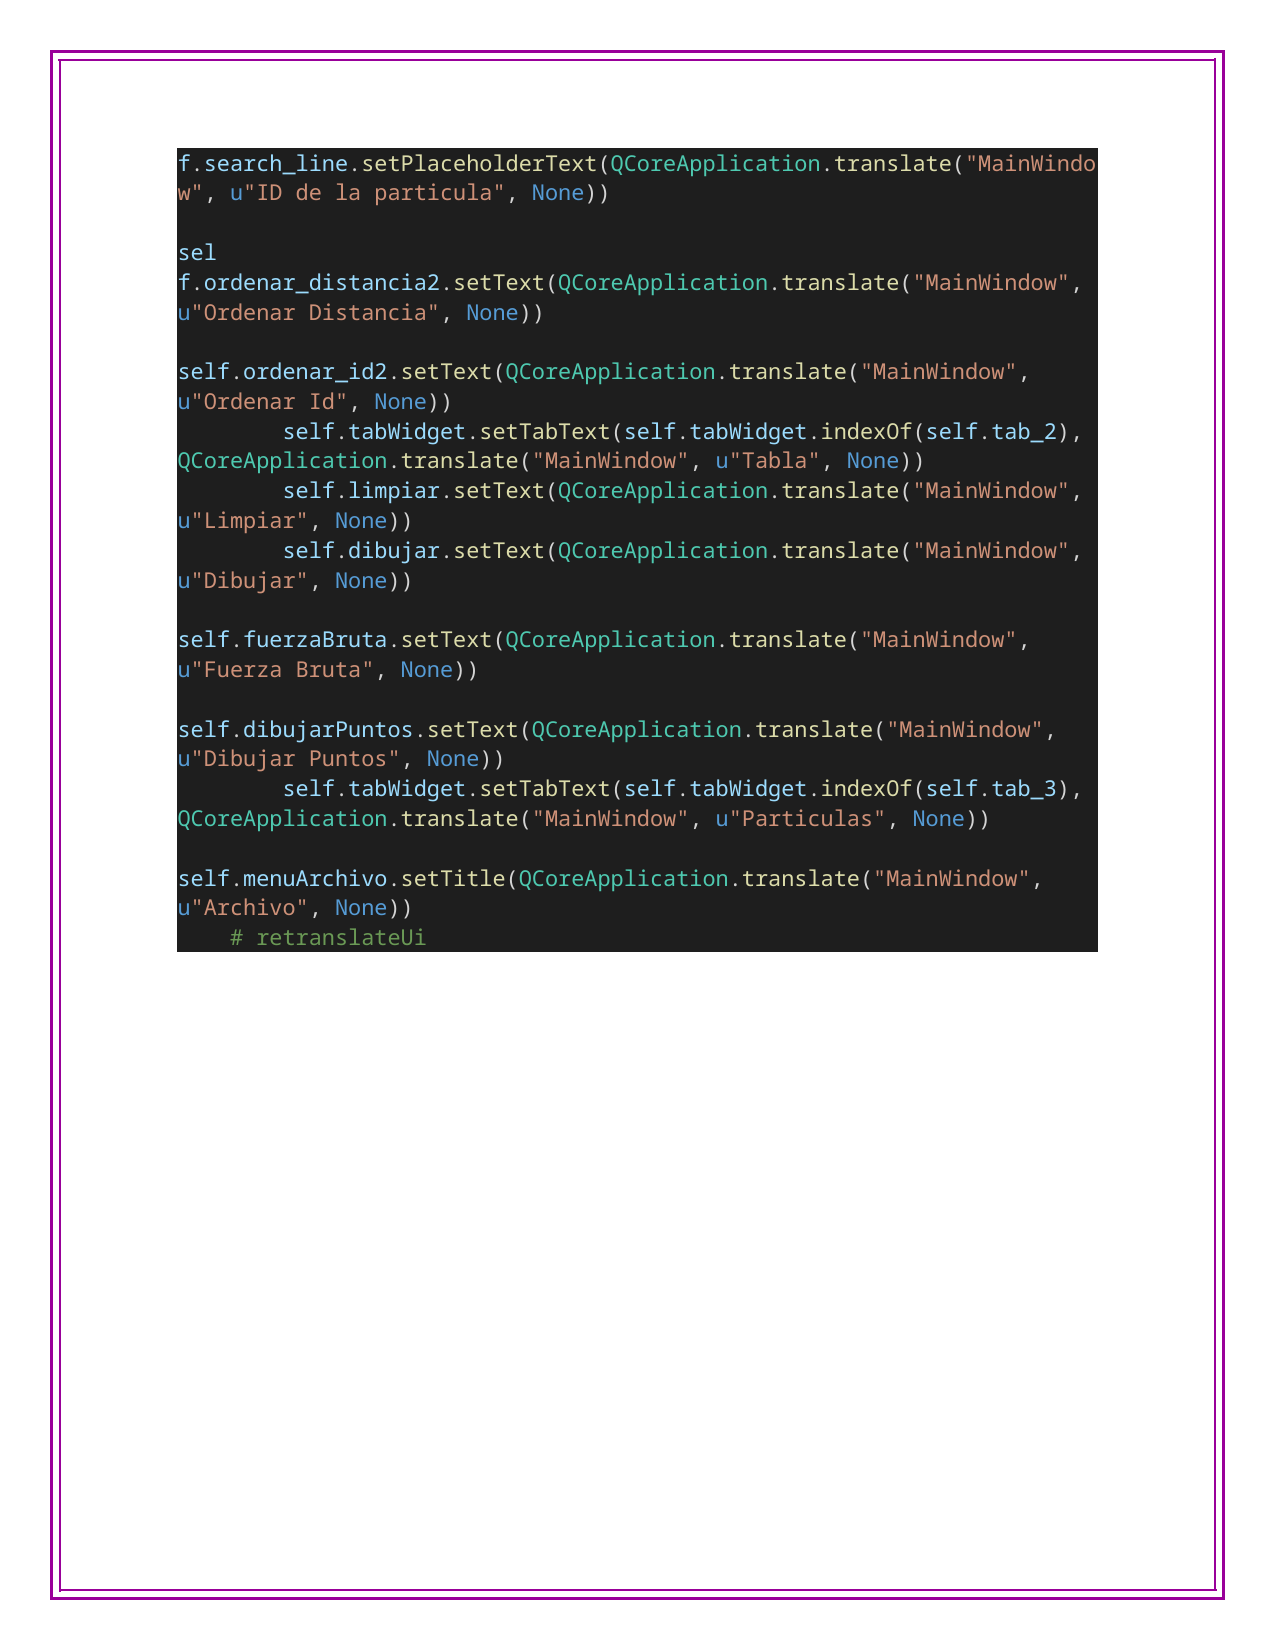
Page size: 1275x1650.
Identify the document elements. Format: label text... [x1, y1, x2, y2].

text self.ordenar_id2.setText(QCoreApplication.translate("MainWindow", u"Ordenar Id", None)) [177, 326, 1098, 416]
text # retranslateUi [177, 922, 1098, 952]
text self.menuArchivo.setTitle(QCoreApplication.translate("MainWindow", u"Archivo", None)) [177, 833, 1098, 922]
text self.tabWidget.setTabText(self.tabWidget.indexOf(self.tab_3), QCoreApplication.translate("MainWindow", u"Particulas", None)) [177, 773, 1098, 833]
text self.dibujarPuntos.setText(QCoreApplication.translate("MainWindow", u"Dibujar Puntos", None)) [177, 684, 1098, 773]
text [177, 148, 1098, 207]
text self.limpiar.setText(QCoreApplication.translate("MainWindow", u"Limpiar", None)) [177, 475, 1098, 535]
text self.dibujar.setText(QCoreApplication.translate("MainWindow", u"Dibujar", None)) [177, 535, 1098, 594]
text self.tabWidget.setTabText(self.tabWidget.indexOf(self.tab_2), QCoreApplication.translate("MainWindow", u"Tabla", None)) [177, 416, 1098, 475]
text self.fuerzaBruta.setText(QCoreApplication.translate("MainWindow", u"Fuerza Bruta", None)) [177, 594, 1098, 684]
text self.ordenar_distancia2.setText(QCoreApplication.translate("MainWindow", u"Ordenar Distancia", None)) [177, 207, 1098, 326]
